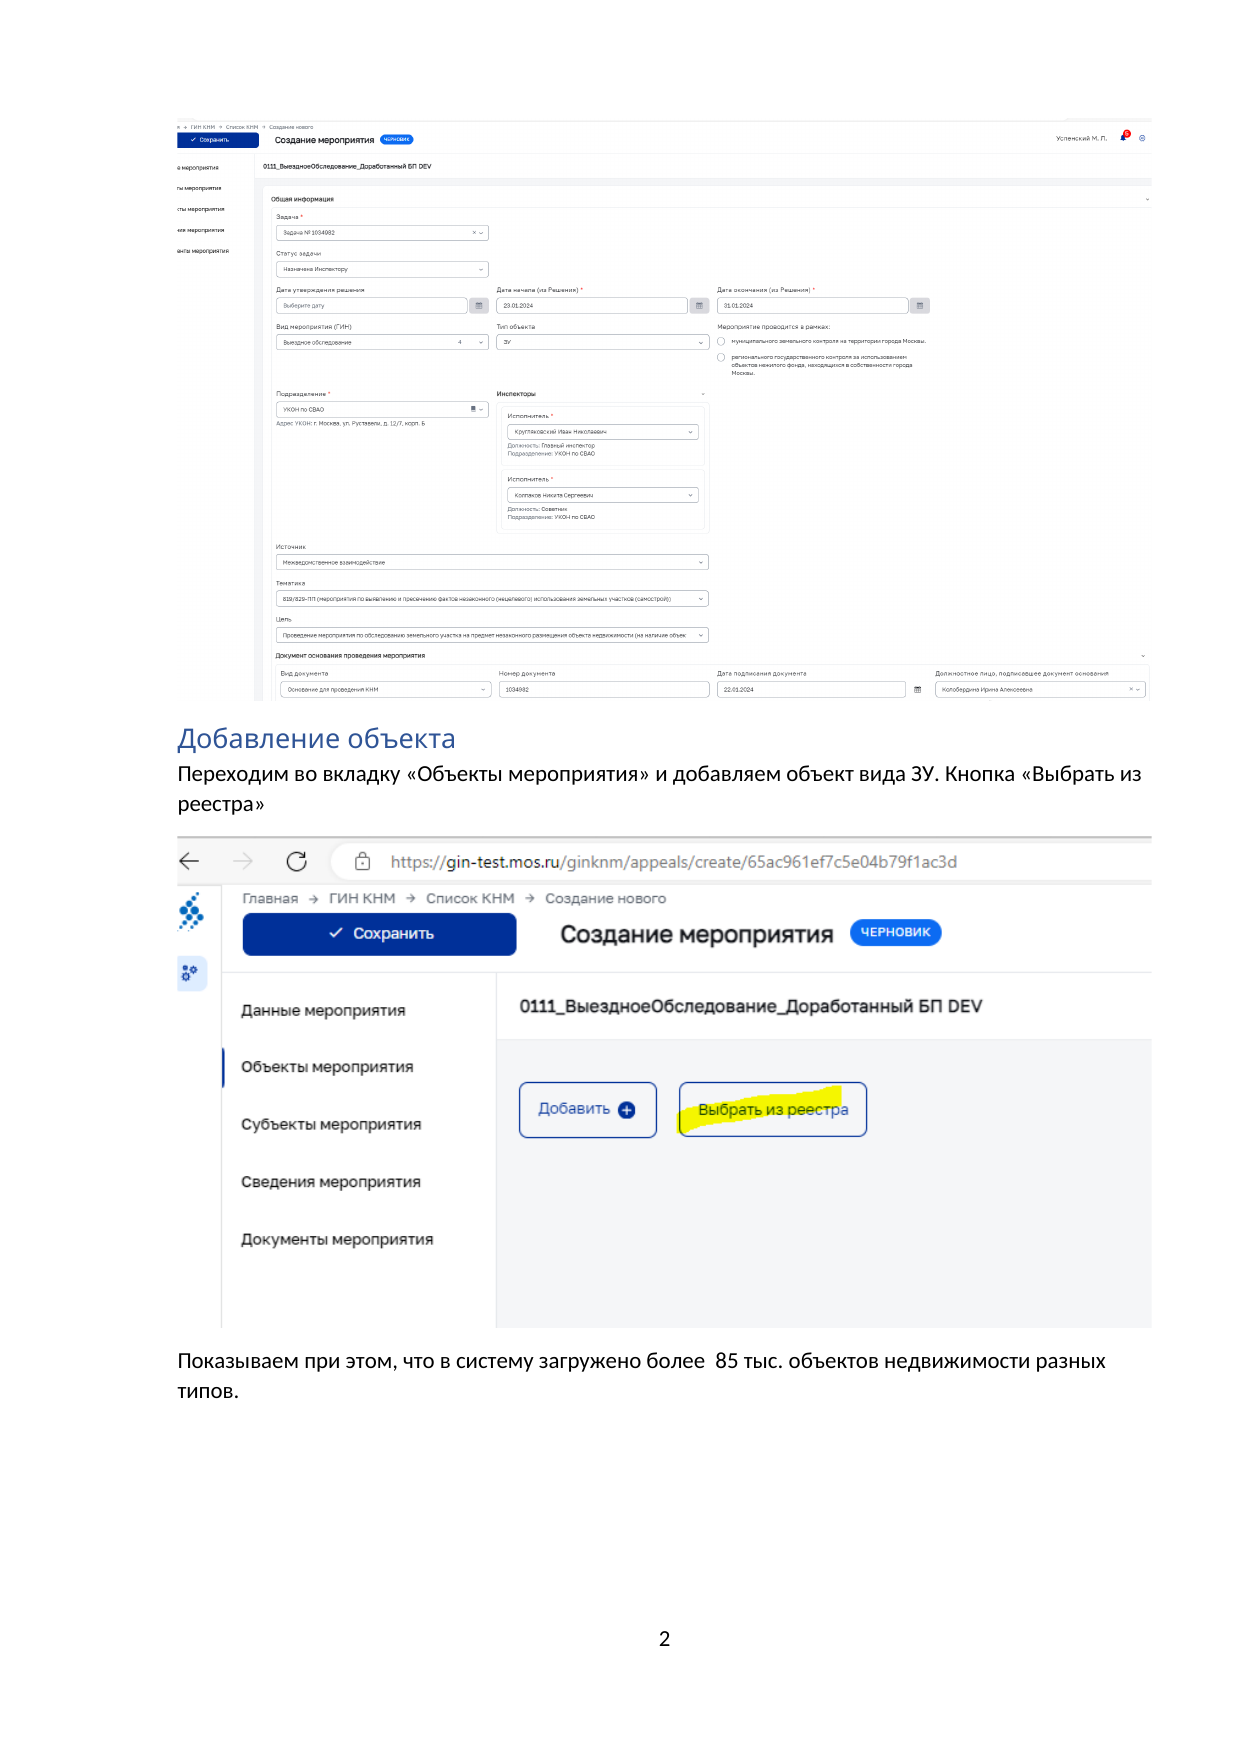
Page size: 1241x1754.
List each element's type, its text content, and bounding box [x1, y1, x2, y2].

picture [177, 836, 1152, 1328]
text Переходим во вкладку «Объекты мероприятия» и добавляем объект вида ЗУ. Кнопка «Выбрать из реестра» [177, 759, 1152, 817]
picture [177, 118, 1152, 701]
subtitle Добавление объекта [177, 719, 1152, 756]
text Показываем при этом, что в систему загружено более 85 тыс. объектов недвижимости разных типов. [177, 1346, 1152, 1404]
